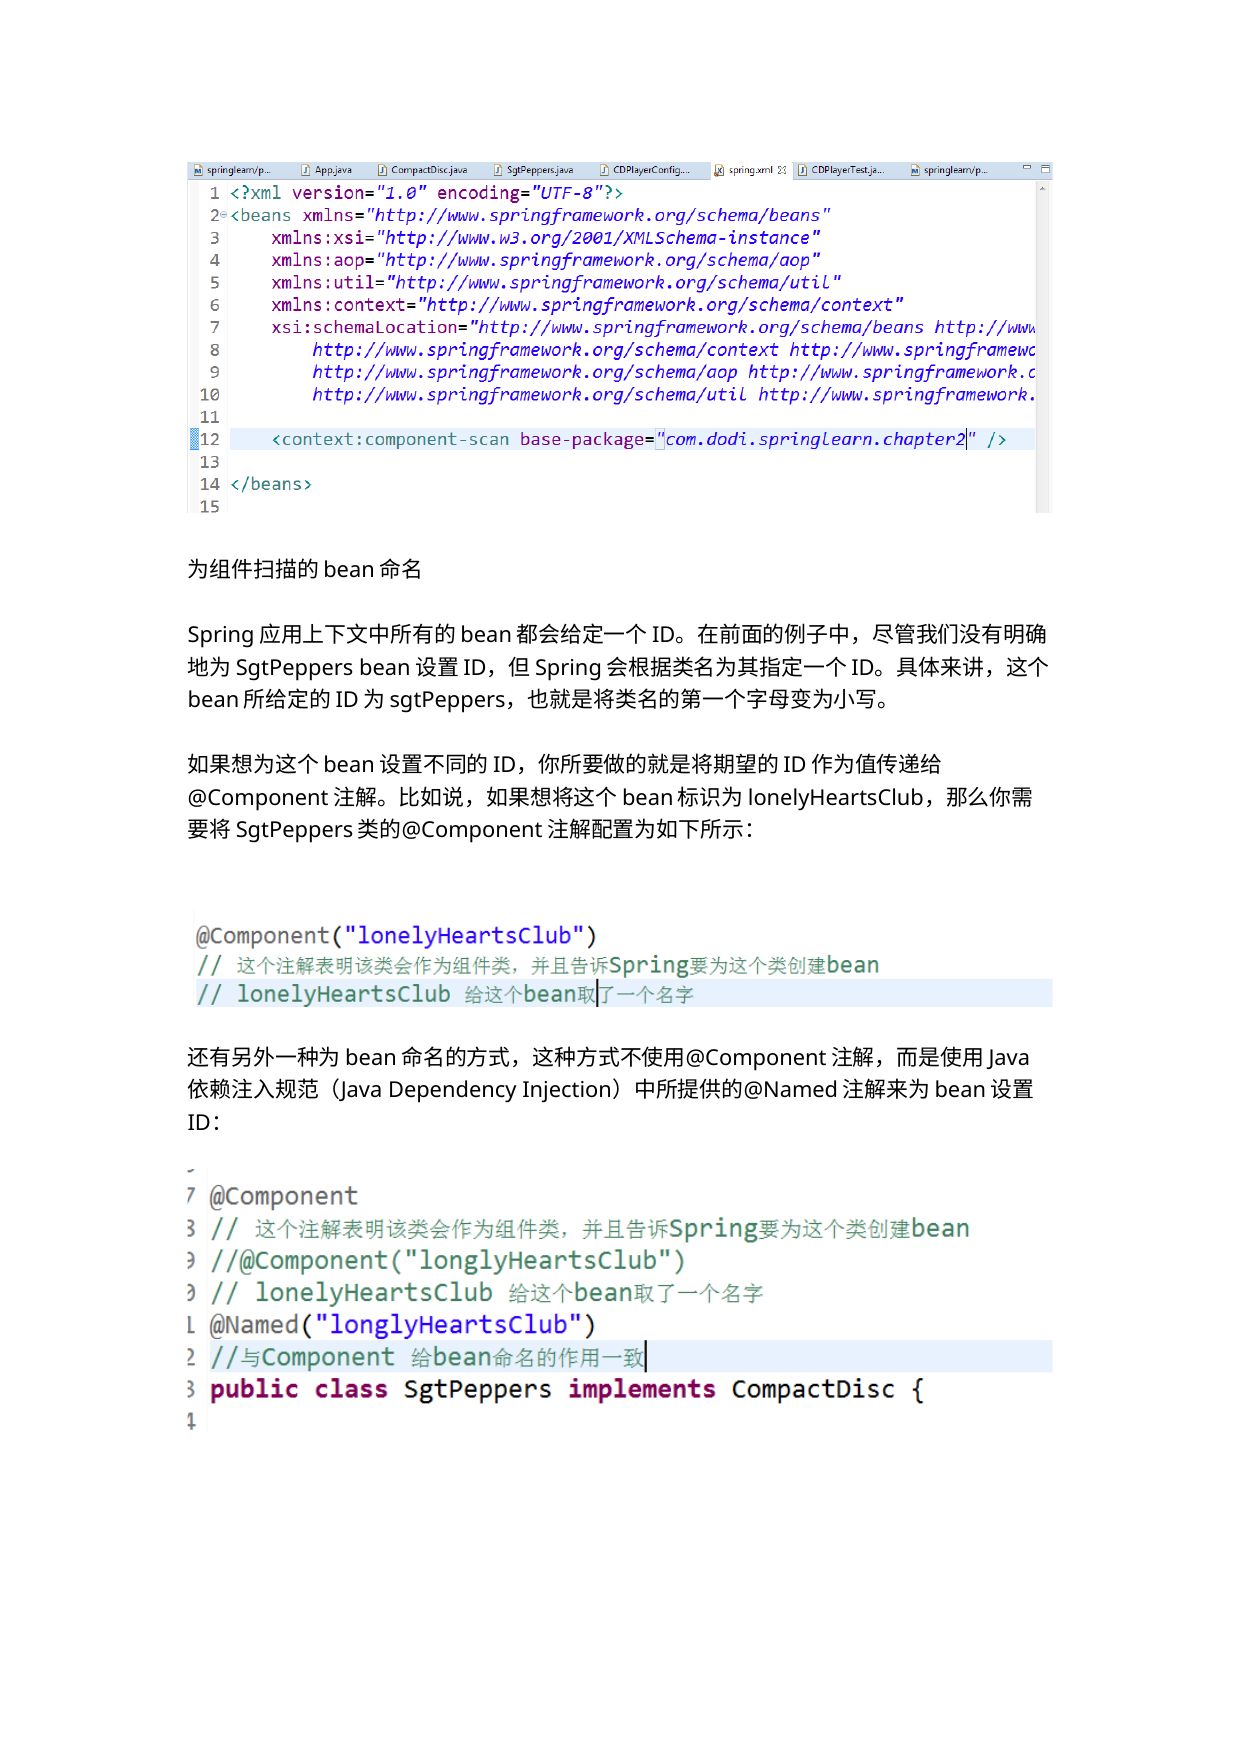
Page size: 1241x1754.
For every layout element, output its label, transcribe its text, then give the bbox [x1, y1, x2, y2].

text Spring应用上下文中所有的bean都会给定一个ID。在前面的例子中，尽管我们没有明确地为SgtPeppers bean设置ID，但Spring会根据类名为其指定一个ID。具体来讲，这个bean所给定的ID为sgtPeppers，也就是将类名的第一个字母变为小写。 [187, 617, 1053, 714]
picture [187, 162, 1053, 513]
picture [187, 1169, 1053, 1431]
text 还有另外一种为bean命名的方式，这种方式不使用@Component注解，而是使用Java依赖注入规范（Java Dependency Injection）中所提供的@Named注解来为bean设置ID： [187, 1039, 1053, 1137]
text 如果想为这个bean设置不同的ID，你所要做的就是将期望的ID作为值传递给@Component注解。比如说，如果想将这个bean标识为lonelyHeartsClub，那么你需要将SgtPeppers类的@Component注解配置为如下所示： [187, 747, 1053, 844]
text 为组件扫描的bean命名 [187, 552, 1053, 584]
picture [187, 909, 1053, 1007]
